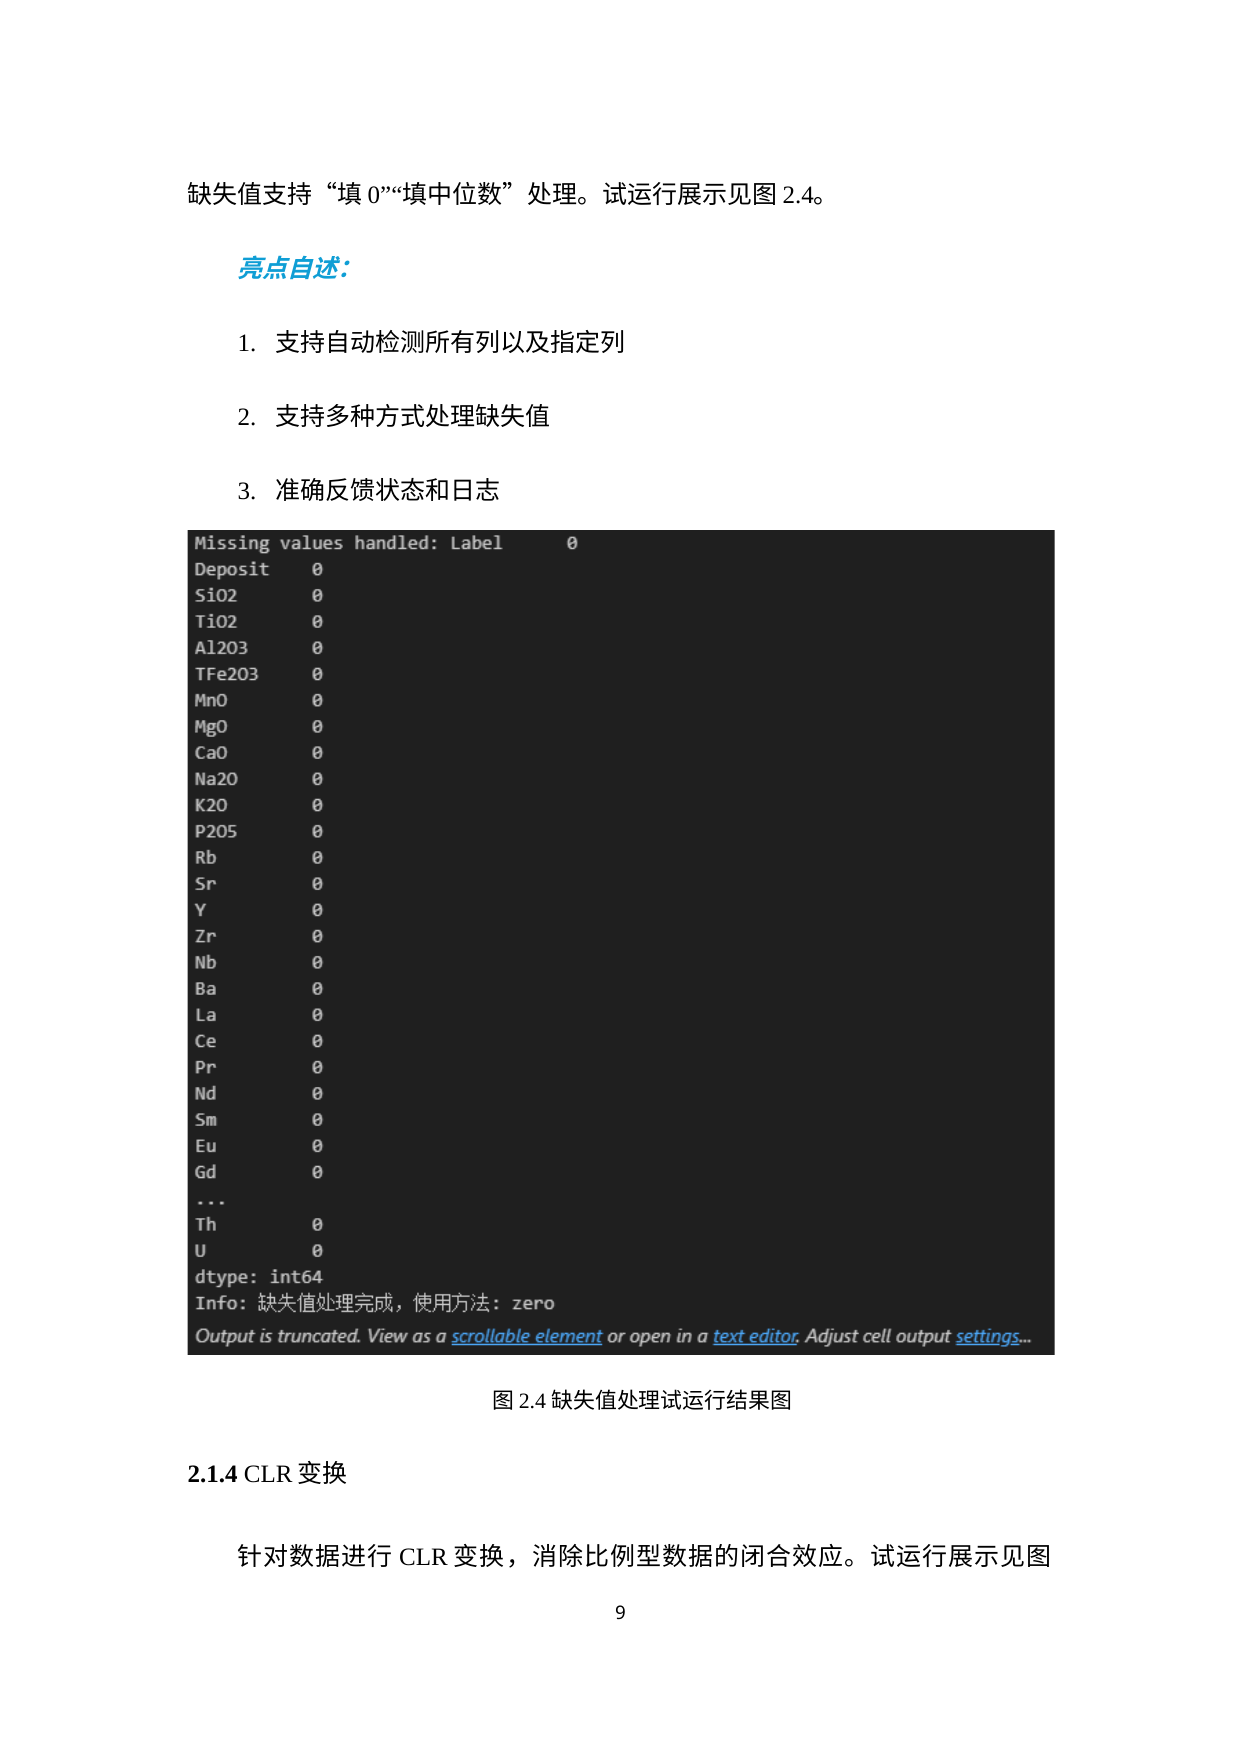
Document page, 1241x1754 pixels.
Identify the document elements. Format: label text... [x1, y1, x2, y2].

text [187, 160, 1053, 225]
text 图2.4 缺失值处理试运行结果图 [187, 1382, 1053, 1415]
list 支持多种方式处理缺失值 [237, 382, 1053, 447]
list 准确反馈状态和日志 [237, 456, 1053, 521]
list 支持自动检测所有列以及指定列 [237, 308, 1053, 373]
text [187, 1522, 1053, 1587]
text 亮点自述： [187, 234, 1053, 299]
text 2.1.4 CLR变换 [187, 1439, 1053, 1504]
picture [187, 530, 1055, 1355]
